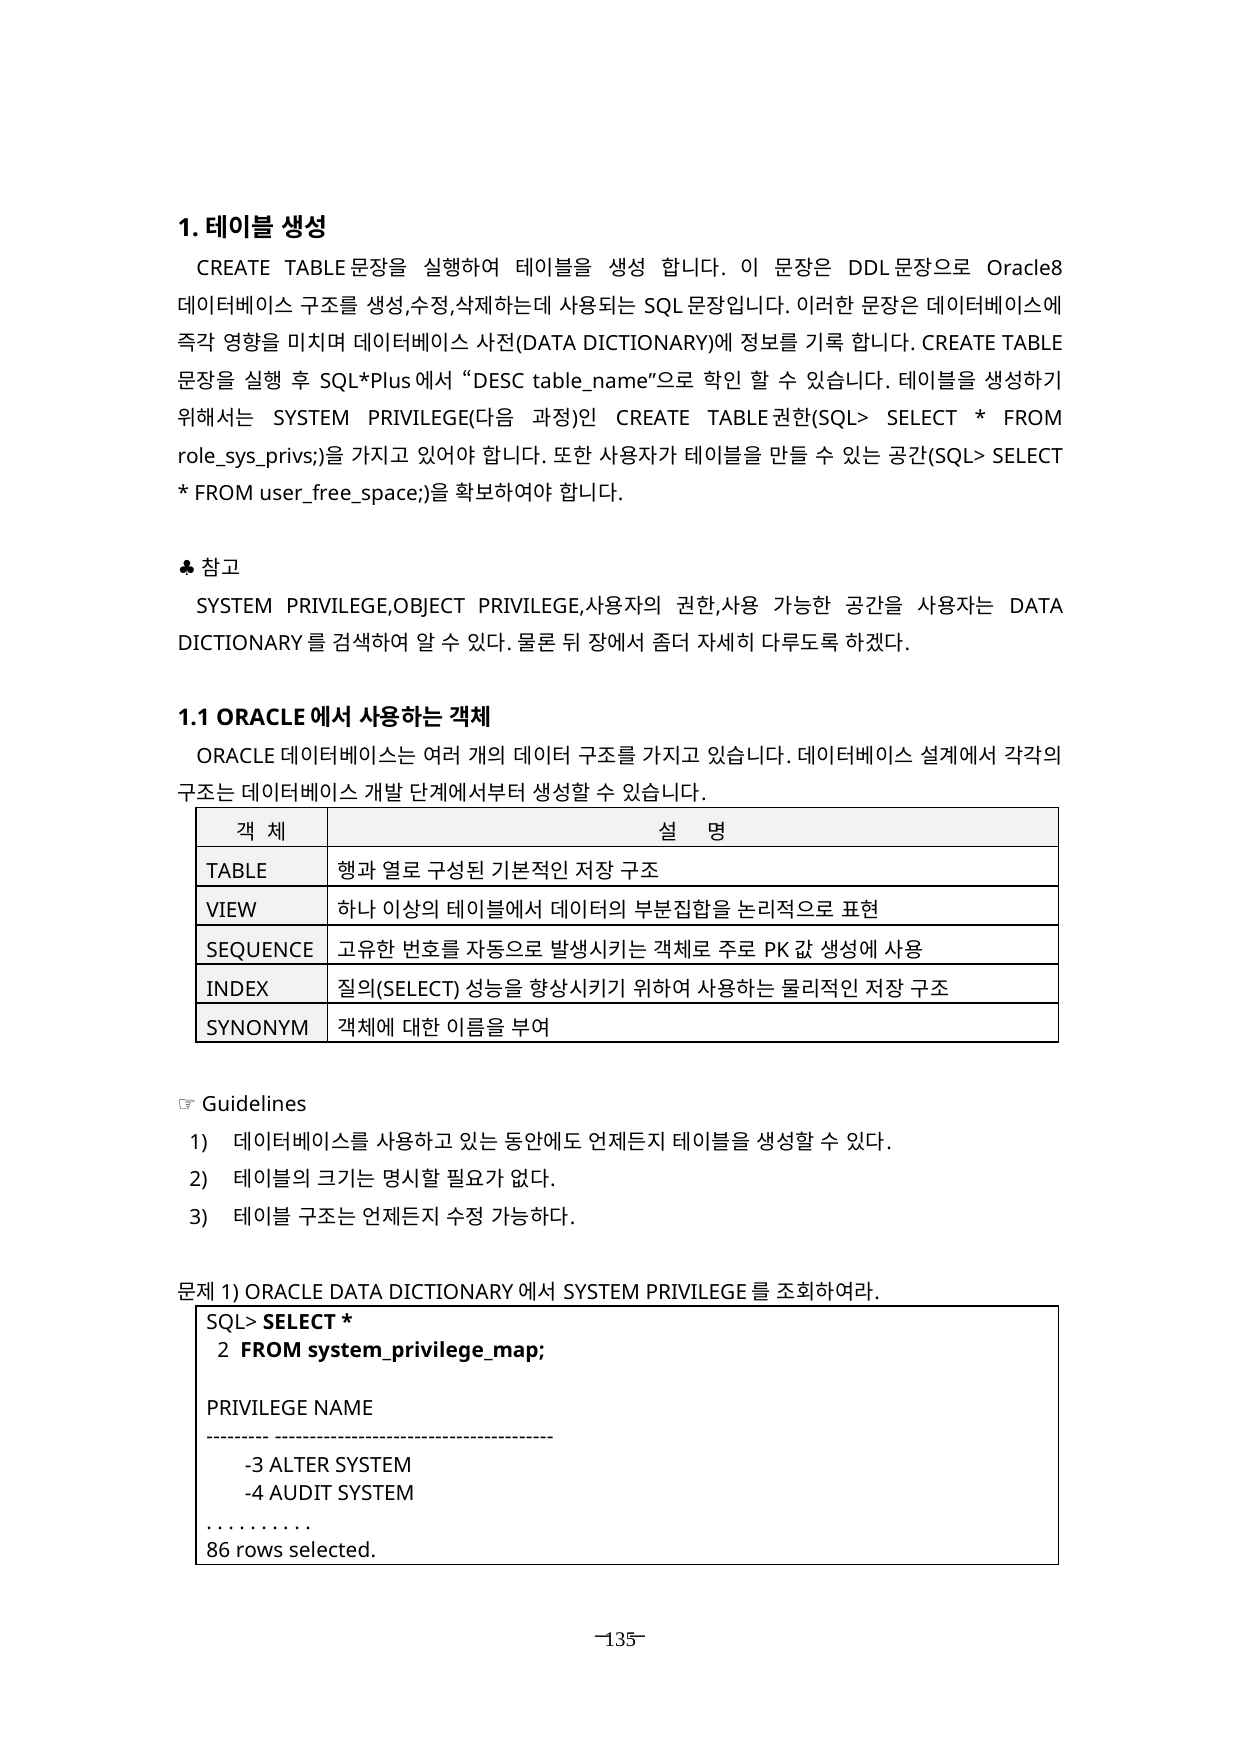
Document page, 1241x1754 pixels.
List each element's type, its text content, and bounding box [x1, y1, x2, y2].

table_cell TABLE [197, 847, 327, 885]
text SYSTEM PRIVILEGE,OBJECT PRIVILEGE,사용자의 권한,사용 가능한 공간을 사용자는 DATA DICTIONARY를 검색하여 알 수 있다. 물론 뒤 장에서 좀더 자세히 다루도록 하겠다. [177, 582, 1063, 657]
table_cell SEQUENCE [197, 926, 327, 963]
list 데이터베이스를 사용하고 있는 동안에도 언제든지 테이블을 생성할 수 있다. [189, 1118, 1063, 1155]
text 1. 테이블 생성 [177, 207, 1063, 244]
table_cell 하나 이상의 테이블에서 데이터의 부분집합을 논리적으로 표현 [328, 887, 1058, 924]
table_cell 행과 열로 구성된 기본적인 저장 구조 [328, 847, 1058, 885]
text ♣ 참고 [177, 544, 1063, 582]
table_header 객 체 [197, 808, 327, 846]
text CREATE TABLE문장을 실행하여 테이블을 생성 합니다. 이 문장은 DDL문장으로 Oracle8 데이터베이스 구조를 생성,수정,삭제하는데 사용되는 SQL문장입니다. 이러한 문장은 데이터베이스에 즉각 영향을 미치며 데이터베이스 사전(DATA DICTIONARY)에 정보를 기록 합니다. CREATE TABLE문장을 실행 후 SQL*Plus에서 “DESC table_name”으로 학인 할 수 있습니다. 테이블을 생성하기 위해서는 SYSTEM PRIVILEGE(다음 과정)인 CREATE TABLE권한(SQL> SELECT * FROM role_sys_privs;)을 가지고 있어야 합니다. 또한 사용자가 테이블을 만들 수 있는 공간(SQL> SELECT * FROM user_free_space;)을 확보하여야 합니다. [177, 244, 1063, 507]
table_cell 객체에 대한 이름을 부여 [328, 1004, 1058, 1041]
text 1.1 ORACLE에서 사용하는 객체 [177, 694, 1063, 732]
text ☞ Guidelines [177, 1080, 1063, 1118]
table_cell 질의(SELECT) 성능을 향상시키기 위하여 사용하는 물리적인 저장 구조 [328, 965, 1058, 1002]
table_header 설 명 [328, 808, 1058, 846]
table_cell INDEX [197, 965, 327, 1002]
list 테이블 구조는 언제든지 수정 가능하다. [189, 1193, 1063, 1230]
list 테이블의 크기는 명시할 필요가 없다. [189, 1155, 1063, 1193]
table_header SQL> SELECT * 2 FROM system_privilege_map; PRIVILEGE NAME --------- ---------------------------------------- -3 ALTER SYSTEM -4 AUDIT SYSTEM . . . . . . . . . . 86 rows selected. [197, 1307, 1058, 1564]
text ORACLE 데이터베이스는 여러 개의 데이터 구조를 가지고 있습니다. 데이터베이스 설계에서 각각의 구조는 데이터베이스 개발 단계에서부터 생성할 수 있습니다. [177, 732, 1063, 807]
table_cell VIEW [197, 887, 327, 924]
table_cell SYNONYM [197, 1004, 327, 1041]
text 문제1) ORACLE DATA DICTIONARY에서 SYSTEM PRIVILEGE를 조회하여라. [177, 1268, 1063, 1305]
table_cell 고유한 번호를 자동으로 발생시키는 객체로 주로 PK 값 생성에 사용 [328, 926, 1058, 963]
